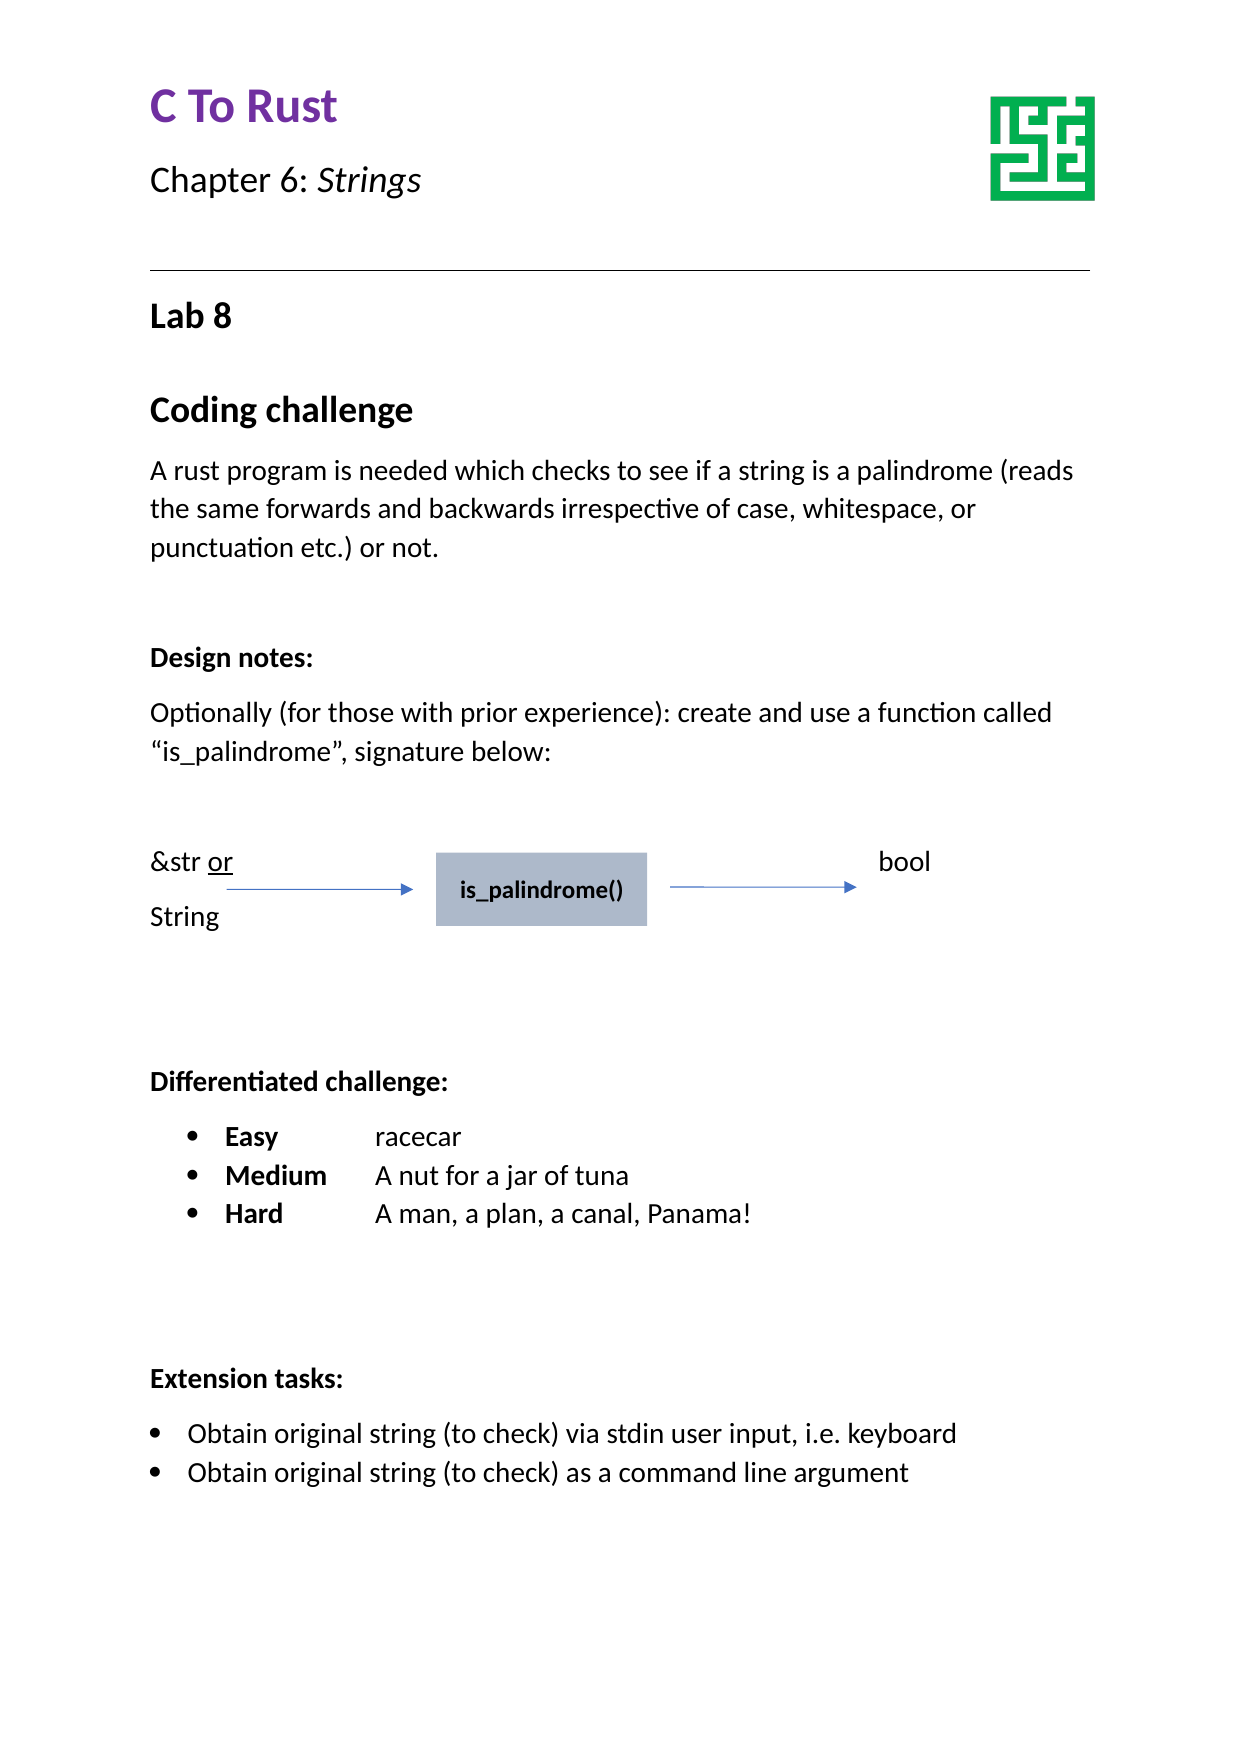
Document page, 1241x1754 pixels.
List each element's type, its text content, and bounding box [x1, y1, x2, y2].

list Hard A man, a plan, a canal, Panama! [187, 1195, 1090, 1231]
list Obtain original string (to check) as a command line argument [150, 1454, 1090, 1490]
text A rust program is needed which checks to see if a string is a palindrome (reads the same forwards and backwards irrespective of case, whitespace, or punctuation etc.) or not. [150, 452, 1090, 564]
text &str or bool [150, 843, 1090, 878]
list Obtain original string (to check) via stdin user input, i.e. keyboard [150, 1416, 1090, 1451]
text Differentiated challenge: [150, 1063, 1090, 1099]
text Optionally (for those with prior experience): create and use a function called “is_palindrome”, signature below: [150, 694, 1090, 768]
picture [982, 89, 1099, 206]
text Coding challenge [150, 386, 1090, 432]
text String [150, 898, 1090, 933]
text Extension tasks: [150, 1361, 1090, 1396]
list Medium A nut for a jar of tuna [187, 1157, 1090, 1192]
text Design notes: [150, 639, 1090, 675]
list Easy racecar [187, 1118, 1090, 1154]
